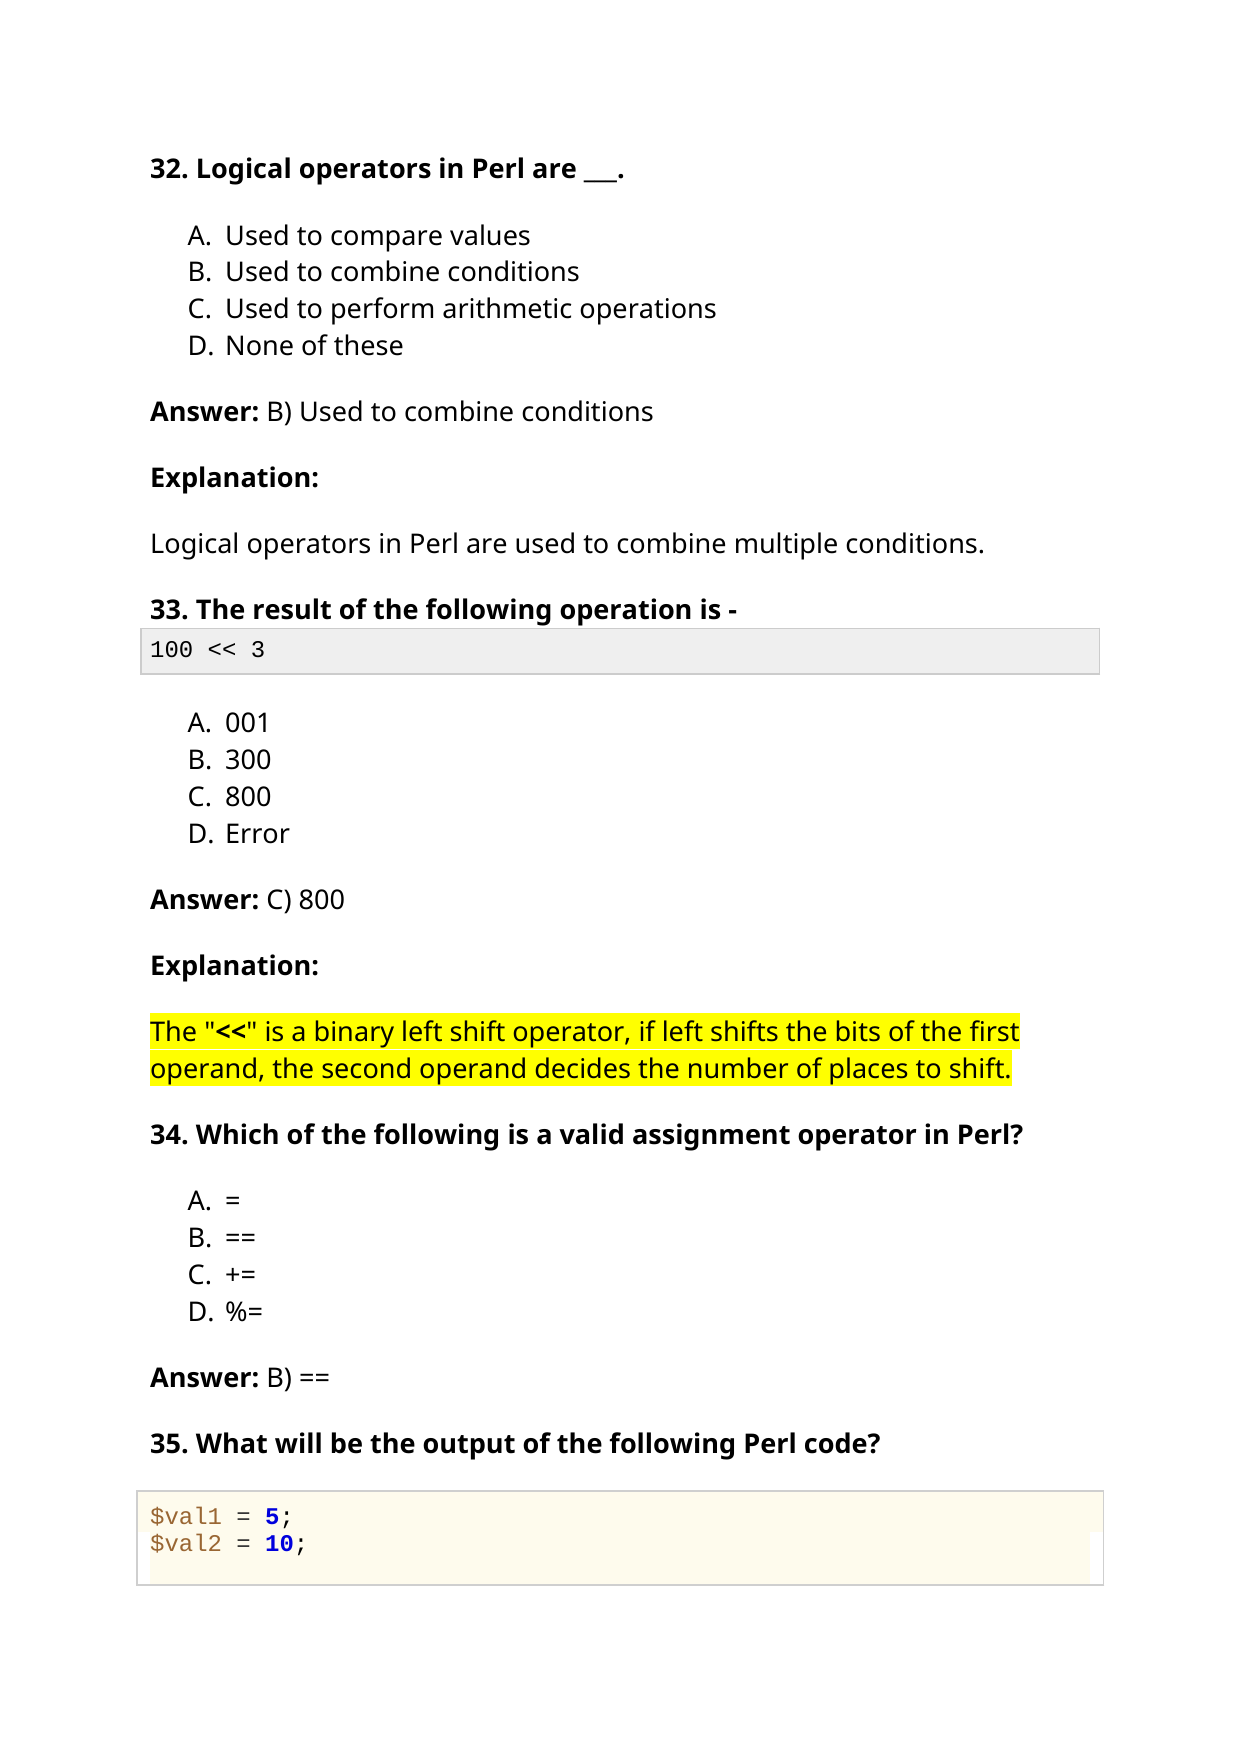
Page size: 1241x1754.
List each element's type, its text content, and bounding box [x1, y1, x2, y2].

list 800 [187, 778, 1090, 814]
text The "<<" is a binary left shift operator, if left shifts the bits of the first operand, the second operand decides the number of places to shift. [150, 1013, 1090, 1086]
text 32. Logical operators in Perl are ___. [150, 150, 1090, 187]
list += [187, 1255, 1090, 1292]
text Explanation: [150, 459, 1090, 496]
list 001 [187, 704, 1090, 741]
text 34. Which of the following is a valid assignment operator in Perl? [150, 1116, 1090, 1152]
text 33. The result of the following operation is - [150, 591, 1090, 628]
list Used to compare values [187, 216, 1090, 253]
list == [187, 1218, 1090, 1255]
text Answer: B) == [150, 1358, 1090, 1395]
list 300 [187, 741, 1090, 778]
text Explanation: [150, 947, 1090, 983]
list Error [187, 814, 1090, 851]
text Answer: C) 800 [150, 881, 1090, 917]
list %= [187, 1292, 1090, 1329]
list None of these [187, 327, 1090, 363]
text 100 << 3 [142, 629, 1099, 673]
text $val2 = 10; [150, 1532, 1090, 1559]
text $val1 = 5; [138, 1492, 1103, 1532]
list Used to perform arithmetic operations [187, 290, 1090, 327]
text 35. What will be the output of the following Perl code? [150, 1424, 1090, 1461]
text Logical operators in Perl are used to combine multiple conditions. [150, 525, 1090, 562]
list = [187, 1182, 1090, 1218]
list Used to combine conditions [187, 253, 1090, 290]
text Answer: B) Used to combine conditions [150, 393, 1090, 429]
